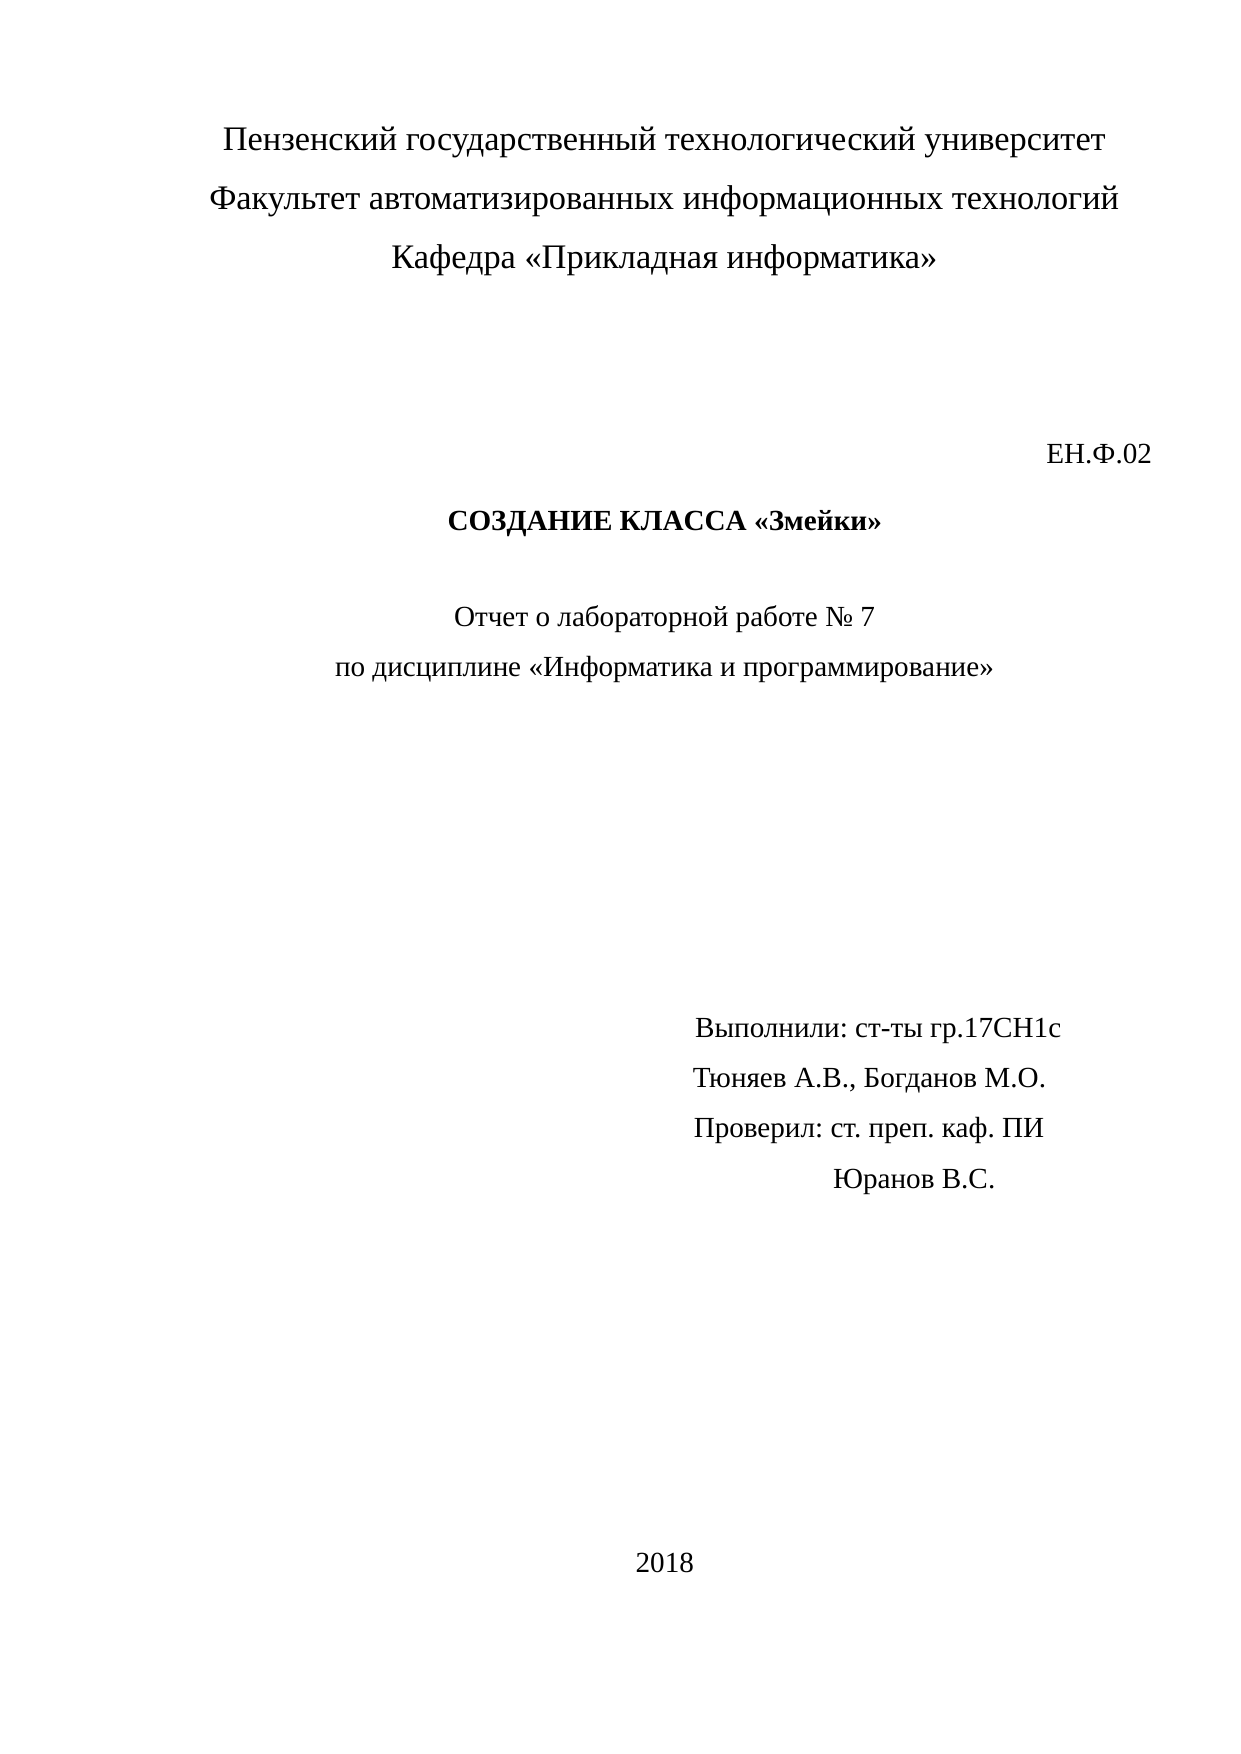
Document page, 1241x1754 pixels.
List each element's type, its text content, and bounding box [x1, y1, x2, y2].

text ЕН.Ф.02 [177, 436, 1152, 469]
text Тюняев А.В., Богданов М.О. [177, 1060, 1152, 1094]
text Проверил: ст. преп. каф. ПИ [177, 1111, 1152, 1144]
text 2018 [177, 1545, 1152, 1578]
text Выполнили: ст-ты гр.17СН1с [177, 1010, 1152, 1043]
text Пензенский государственный технологический университет [177, 118, 1152, 158]
text Юранов В.С. [177, 1161, 1152, 1194]
text Факультет автоматизированных информационных технологий [177, 177, 1152, 217]
text Отчет о лабораторной работе № 7 [177, 599, 1152, 633]
text СОЗДАНИЕ КЛАССА «Змейки» [177, 503, 1152, 536]
text по дисциплине «Информатика и программирование» [177, 649, 1152, 683]
text Кафедра «Прикладная информатика» [177, 236, 1152, 276]
